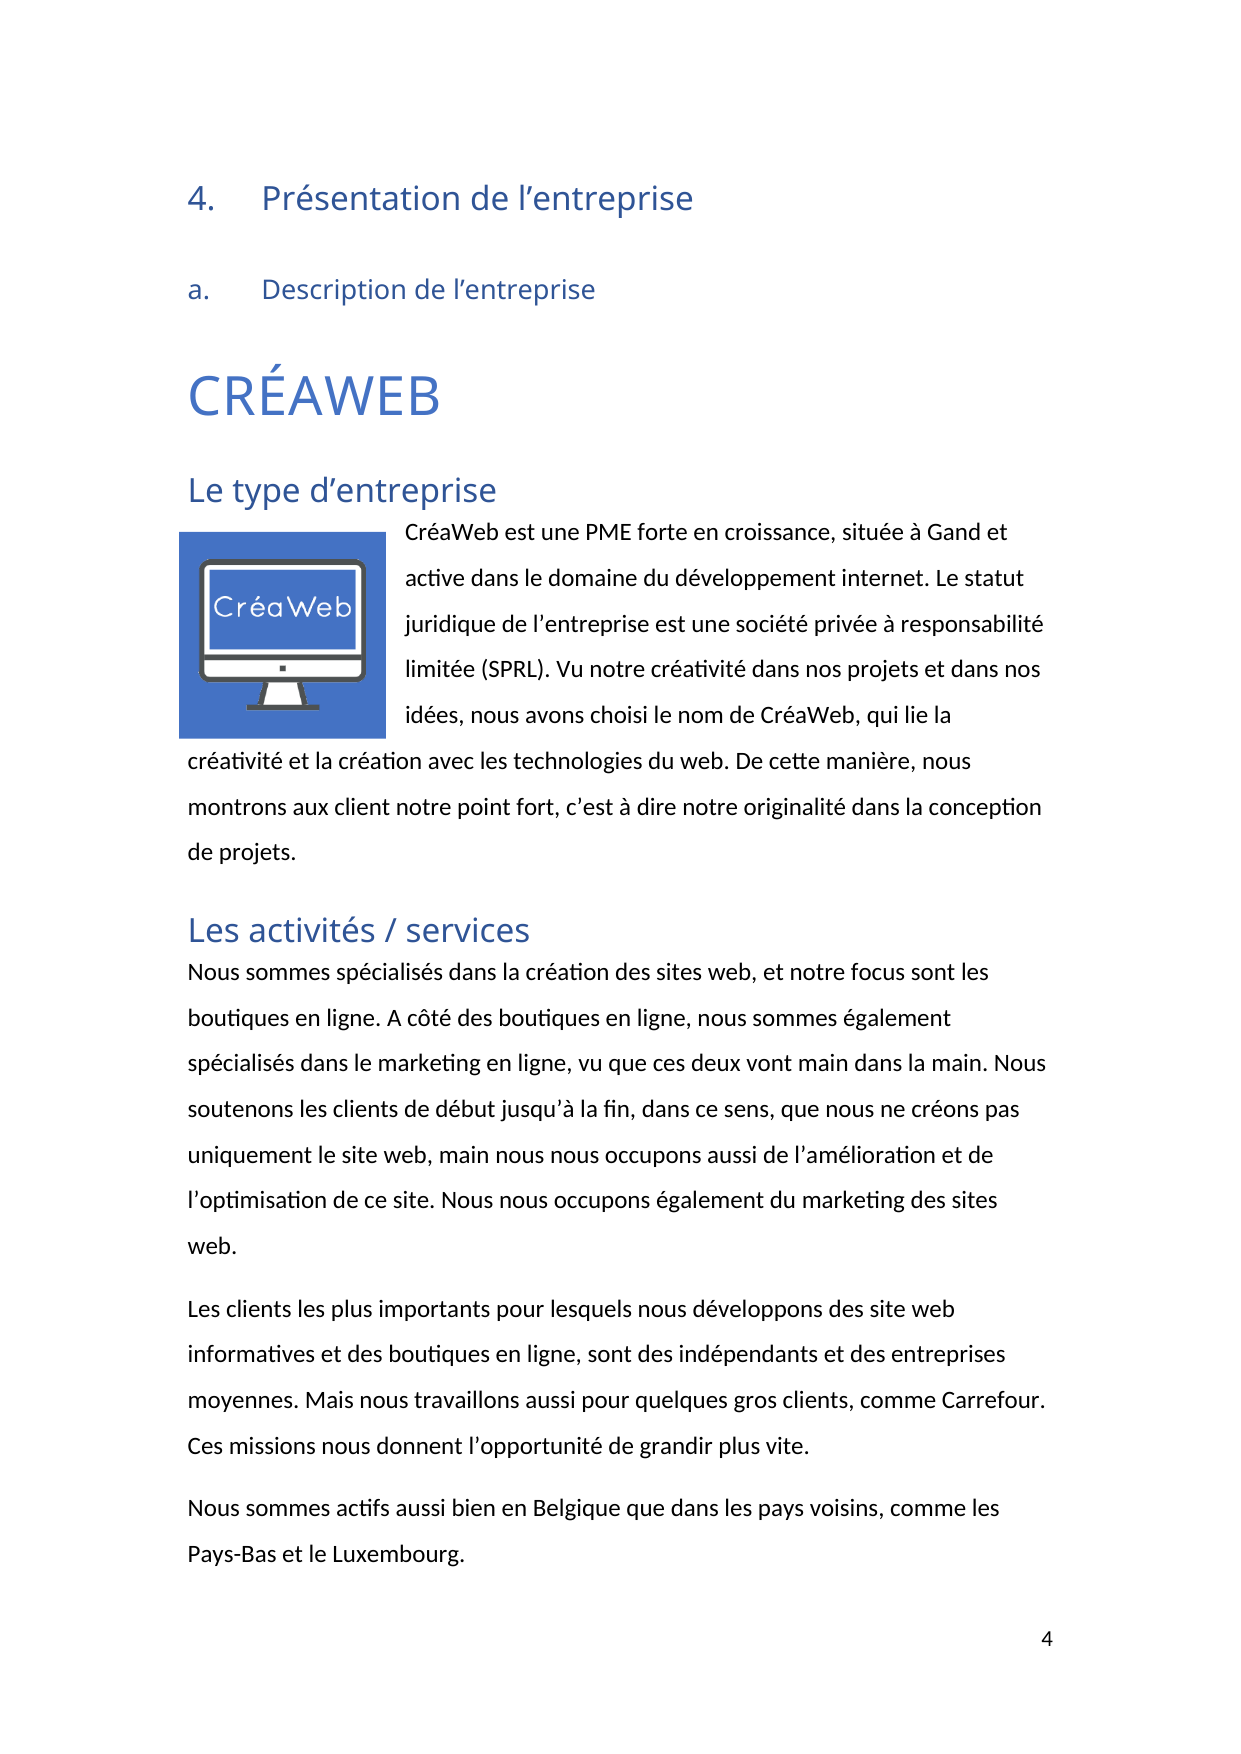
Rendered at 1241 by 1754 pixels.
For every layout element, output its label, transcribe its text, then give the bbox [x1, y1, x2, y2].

subtitle Le type d’entreprise [187, 467, 1053, 513]
title CréaWeb [187, 357, 1053, 431]
subtitle Les activités / services [187, 907, 1053, 952]
picture [198, 559, 366, 711]
text CréaWeb est une PME forte en croissance, située à Gand et active dans le domaine du développement internet. Le statut juridique de l’entreprise est une société privée à responsabilité limitée (SPRL). Vu notre créativité dans nos projets et dans nos idées, nous avons choisi le nom de CréaWeb, qui lie la créativité et la création avec les technologies du web. De cette manière, nous montrons aux client notre point fort, c’est à dire notre originalité dans la conception de projets. [187, 516, 1053, 867]
subtitle Présentation de l’entreprise [187, 175, 1053, 220]
text Nous sommes actifs aussi bien en Belgique que dans les pays voisins, comme les Pays-Bas et le Luxembourg. [187, 1492, 1053, 1569]
subtitle Description de l’entreprise [187, 271, 1053, 308]
text Les clients les plus importants pour lesquels nous développons des site web informatives et des boutiques en ligne, sont des indépendants et des entreprises moyennes. Mais nous travaillons aussi pour quelques gros clients, comme Carrefour. Ces missions nous donnent l’opportunité de grandir plus vite. [187, 1293, 1053, 1461]
text Nous sommes spécialisés dans la création des sites web, et notre focus sont les boutiques en ligne. A côté des boutiques en ligne, nous sommes également spécialisés dans le marketing en ligne, vu que ces deux vont main dans la main. Nous soutenons les clients de début jusqu’à la fin, dans ce sens, que nous ne créons pas uniquement le site web, main nous nous occupons aussi de l’amélioration et de l’optimisation de ce site. Nous nous occupons également du marketing des sites web. [187, 956, 1053, 1261]
